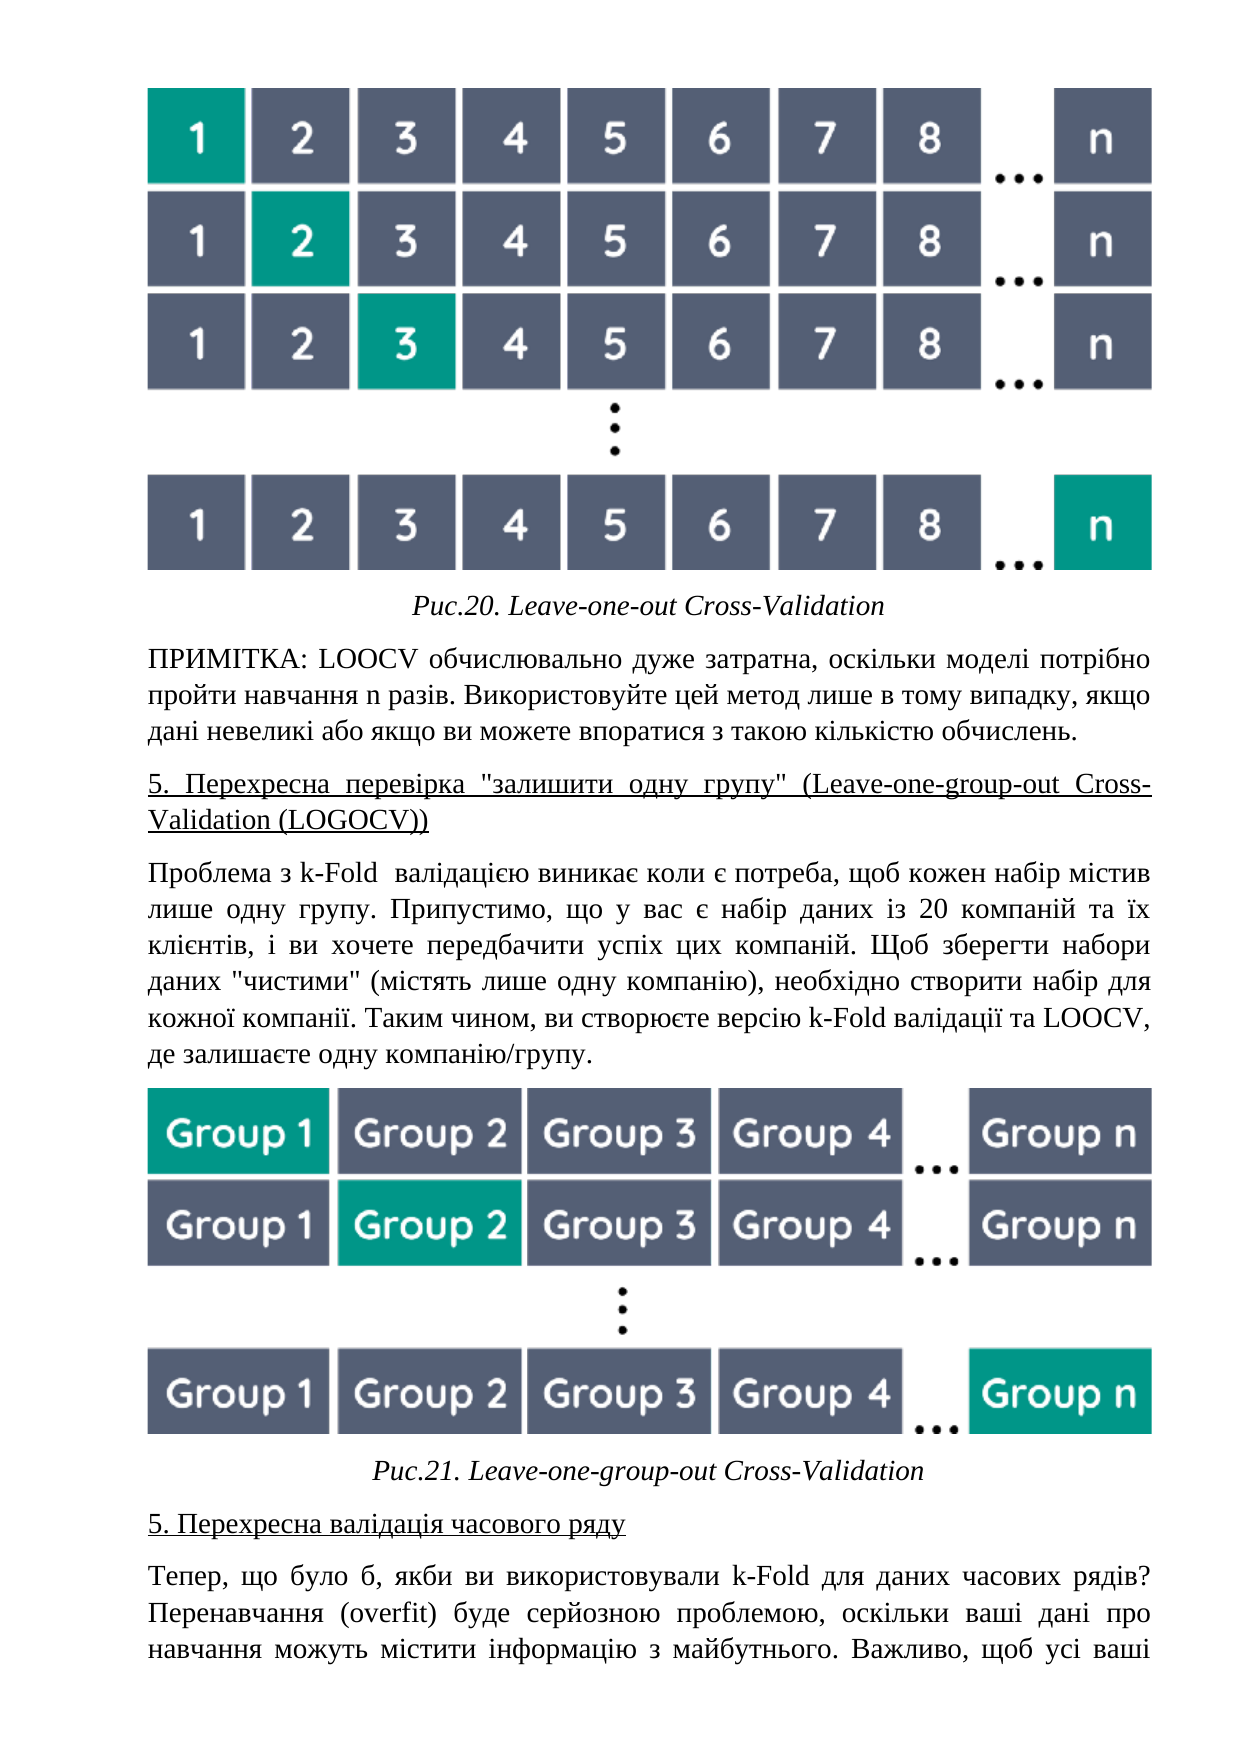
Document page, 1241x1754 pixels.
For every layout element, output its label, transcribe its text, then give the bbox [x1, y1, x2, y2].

text ПРИМІТКА: LOOCV обчислювально дуже затратна, оскільки моделі потрібно пройти навчання n разів. Використовуйте цей метод лише в тому випадку, якщо дані невеликі або якщо ви можете впоратися з такою кількістю обчислень. [148, 641, 1152, 747]
text Рис.20. Leave-one-out Cross-Validation [148, 588, 1152, 622]
text 5. Перехресна перевірка "залишити одну групу" (Leave-one-group-out Cross-Validation (LOGOCV)) [148, 797, 1152, 836]
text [148, 1558, 1152, 1664]
text Рис.21. Leave-one-group-out Cross-Validation [148, 1453, 1152, 1486]
picture [147, 1088, 1152, 1434]
picture [147, 88, 1152, 570]
text 5. Перехресна валідація часового ряду [148, 1506, 1152, 1539]
text Проблема з k-Fold валідацією виникає коли є потреба, щоб кожен набір містив лише одну групу. Припустимо, що у вас є набір даних із 20 компаній та їх клієнтів, і ви хочете передбачити успіх цих компаній. Щоб зберегти набори даних "чистими" (містять лише одну компанію), необхідно створити набір для кожної компанії. Таким чином, ви створюєте версію k-Fold валідації та LOOCV, де залишаєте одну компанію/групу. [148, 855, 1152, 1069]
text 5. Перехресна перевірка "залишити одну групу" (Leave-one-group-out Cross-Validation (LOGOCV)) [148, 766, 1152, 795]
